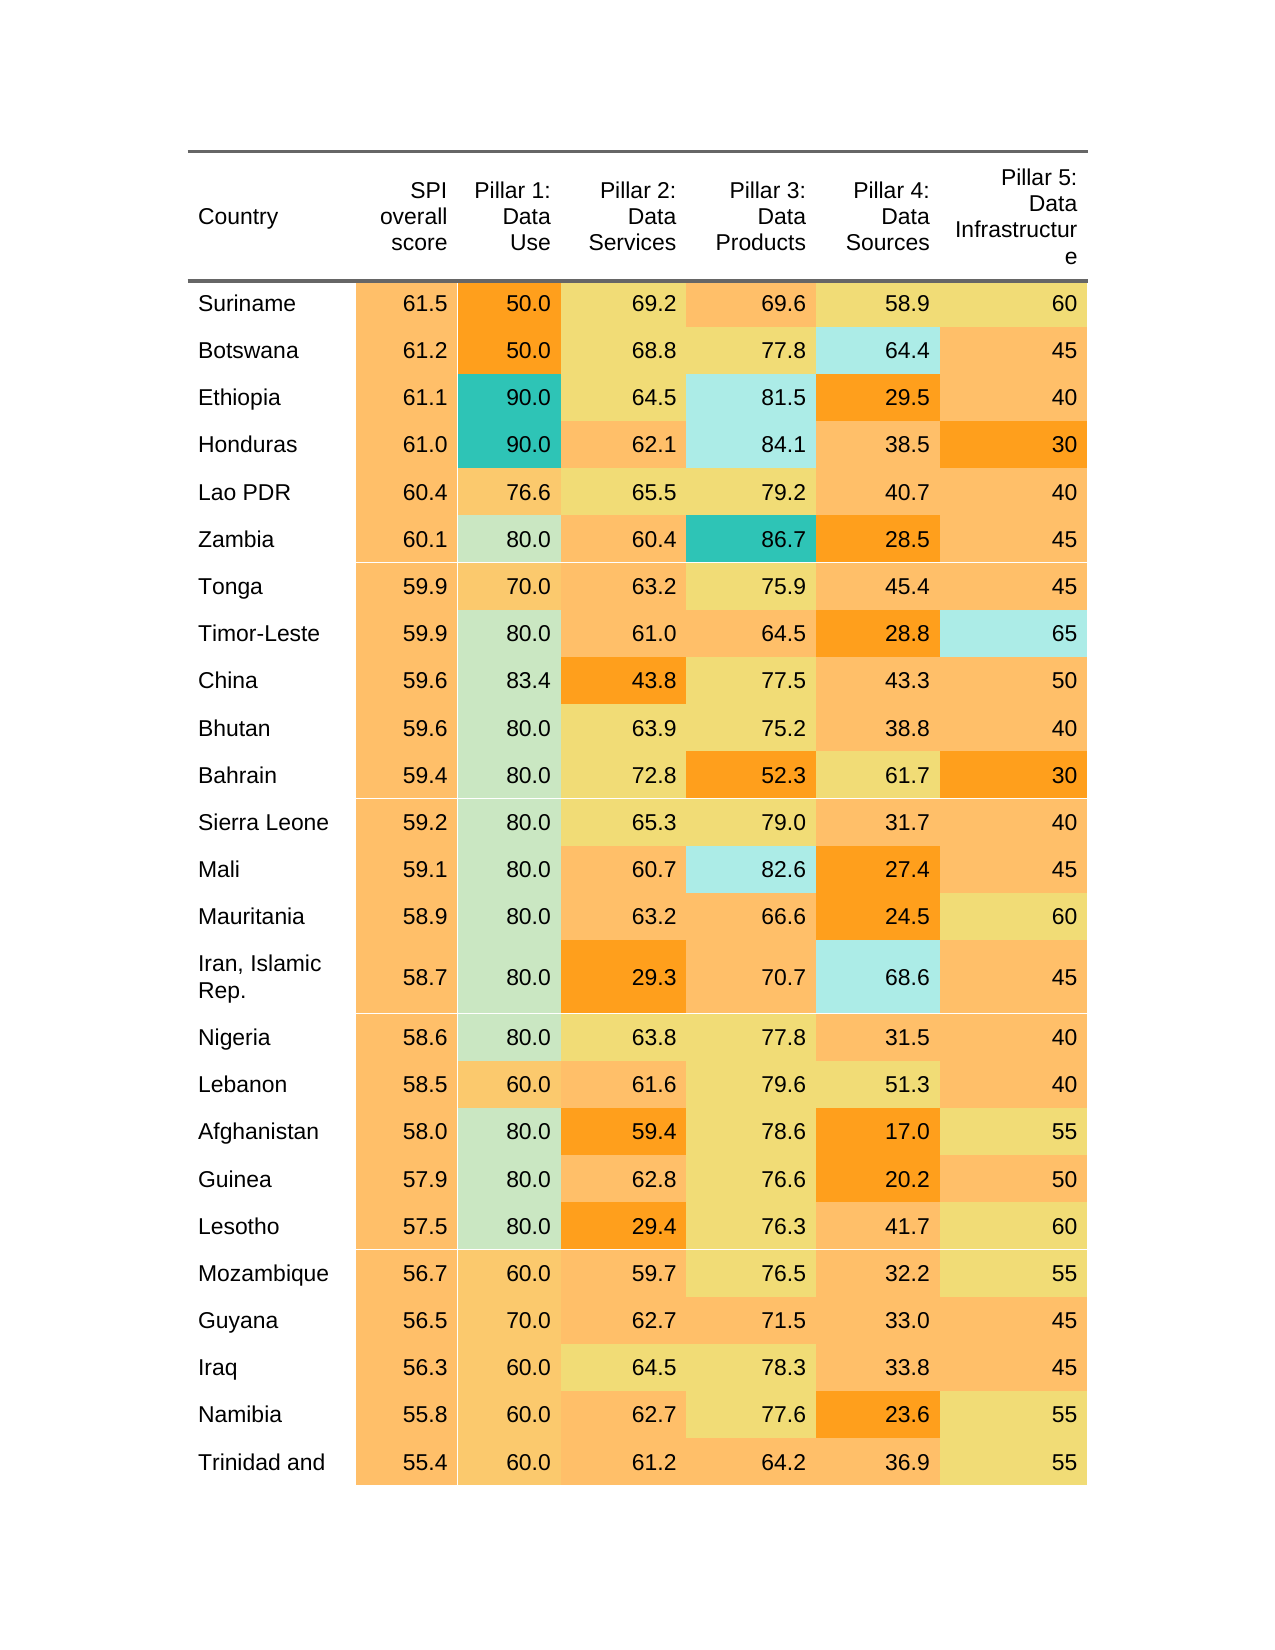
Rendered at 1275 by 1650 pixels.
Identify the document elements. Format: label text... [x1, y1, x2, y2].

table_cell 59.9 [356, 610, 457, 657]
table_cell 60.0 [458, 1438, 561, 1485]
table_header Country [188, 153, 356, 279]
table_cell 61.0 [356, 421, 457, 468]
table_cell 64.5 [561, 374, 686, 421]
table_cell Botswana [188, 327, 356, 374]
table_cell 30 [940, 421, 1087, 468]
table_cell 33.0 [816, 1297, 940, 1344]
table_cell 59.7 [561, 1250, 686, 1297]
table_cell 50.0 [458, 327, 561, 374]
table_cell 61.7 [816, 751, 940, 798]
table_cell 68.6 [816, 940, 940, 1013]
table_cell 59.6 [356, 657, 457, 704]
table_cell 55.4 [356, 1438, 457, 1485]
table_cell 70.7 [686, 940, 816, 1013]
table_cell Iraq [188, 1344, 356, 1391]
table_cell 45 [940, 327, 1087, 374]
table_cell 40 [940, 1061, 1087, 1108]
table_cell 57.5 [356, 1202, 457, 1249]
table_cell 80.0 [458, 799, 561, 846]
table_cell 69.6 [686, 283, 816, 327]
table_cell 45 [940, 940, 1087, 1013]
table_cell 55 [940, 1438, 1087, 1485]
table_cell 43.8 [561, 657, 686, 704]
table_cell 84.1 [686, 421, 816, 468]
table_cell 64.4 [816, 327, 940, 374]
table_cell 76.5 [686, 1250, 816, 1297]
table_cell 80.0 [458, 1202, 561, 1249]
table_cell 65 [940, 610, 1087, 657]
table_cell 45 [940, 846, 1087, 893]
table_cell 43.3 [816, 657, 940, 704]
table_cell 60.0 [458, 1344, 561, 1391]
table_cell 58.0 [356, 1108, 457, 1155]
table_cell 90.0 [458, 421, 561, 468]
table_cell 60.7 [561, 846, 686, 893]
table_cell 80.0 [458, 1155, 561, 1202]
table_cell 86.7 [686, 515, 816, 562]
table_cell 59.1 [356, 846, 457, 893]
table_cell 80.0 [458, 704, 561, 751]
table_cell 76.3 [686, 1202, 816, 1249]
table_cell 55.8 [356, 1391, 457, 1438]
table_header Pillar 5: Data Infrastructure [940, 153, 1087, 279]
table_cell 80.0 [458, 751, 561, 798]
table_cell 70.0 [458, 563, 561, 610]
table_cell 69.2 [561, 283, 686, 327]
table_cell 60 [940, 283, 1087, 327]
table_cell 64.5 [686, 610, 816, 657]
table_cell 63.2 [561, 893, 686, 940]
table_cell 60.0 [458, 1391, 561, 1438]
table_cell 55 [940, 1108, 1087, 1155]
table_cell 60.0 [458, 1250, 561, 1297]
table_header Pillar 1: Data Use [458, 153, 561, 279]
table_header Pillar 2: Data Services [561, 153, 686, 279]
table_cell 28.8 [816, 610, 940, 657]
table_cell Iran, Islamic Rep. [188, 940, 356, 1013]
table_cell Sierra Leone [188, 799, 356, 846]
table_header Pillar 4: Data Sources [816, 153, 940, 279]
table_cell 55 [940, 1391, 1087, 1438]
table_cell 79.0 [686, 799, 816, 846]
table_cell 61.2 [561, 1438, 686, 1485]
table_cell 79.6 [686, 1061, 816, 1108]
table_cell 90.0 [458, 374, 561, 421]
table_cell Guinea [188, 1155, 356, 1202]
table_cell 45 [940, 1297, 1087, 1344]
table_cell Mauritania [188, 893, 356, 940]
table_cell 82.6 [686, 846, 816, 893]
table_cell Zambia [188, 515, 356, 562]
table_cell 75.2 [686, 704, 816, 751]
table_cell 32.2 [816, 1250, 940, 1297]
table_header SPI overall score [356, 153, 457, 279]
table_cell 61.1 [356, 374, 457, 421]
table_cell Suriname [188, 283, 356, 327]
table_cell 58.6 [356, 1014, 457, 1061]
table_cell 61.0 [561, 610, 686, 657]
table_cell 63.8 [561, 1014, 686, 1061]
table_cell 23.6 [816, 1391, 940, 1438]
table_cell 30 [940, 751, 1087, 798]
table_cell 59.9 [356, 563, 457, 610]
table_cell Timor-Leste [188, 610, 356, 657]
table_cell 70.0 [458, 1297, 561, 1344]
table_cell 56.5 [356, 1297, 457, 1344]
table_cell 68.8 [561, 327, 686, 374]
table_cell 83.4 [458, 657, 561, 704]
table_cell 80.0 [458, 610, 561, 657]
table_cell 29.3 [561, 940, 686, 1013]
table_cell 66.6 [686, 893, 816, 940]
table_cell 81.5 [686, 374, 816, 421]
table_cell 76.6 [686, 1155, 816, 1202]
table_cell 60.1 [356, 515, 457, 562]
table_cell 60.4 [356, 468, 457, 515]
table_cell 52.3 [686, 751, 816, 798]
table_cell Lesotho [188, 1202, 356, 1249]
table_cell 45 [940, 563, 1087, 610]
table_cell 60 [940, 1202, 1087, 1249]
table_cell 62.8 [561, 1155, 686, 1202]
table_cell 50.0 [458, 283, 561, 327]
table_cell 50 [940, 657, 1087, 704]
table_cell 63.9 [561, 704, 686, 751]
table_cell 38.5 [816, 421, 940, 468]
table_cell 62.1 [561, 421, 686, 468]
table_cell 24.5 [816, 893, 940, 940]
table_cell Namibia [188, 1391, 356, 1438]
table_cell 61.6 [561, 1061, 686, 1108]
table_cell Lao PDR [188, 468, 356, 515]
table_cell 58.5 [356, 1061, 457, 1108]
table_cell 40 [940, 374, 1087, 421]
table_cell 60.4 [561, 515, 686, 562]
table_cell Afghanistan [188, 1108, 356, 1155]
table_cell 41.7 [816, 1202, 940, 1249]
table_cell 40 [940, 704, 1087, 751]
table_cell 45 [940, 1344, 1087, 1391]
table_cell 58.9 [816, 283, 940, 327]
table_cell 59.6 [356, 704, 457, 751]
table_cell 50 [940, 1155, 1087, 1202]
table_cell China [188, 657, 356, 704]
table_cell 28.5 [816, 515, 940, 562]
table_cell 58.7 [356, 940, 457, 1013]
table_cell Lebanon [188, 1061, 356, 1108]
table_cell 59.4 [356, 751, 457, 798]
table_cell 60.0 [458, 1061, 561, 1108]
table_cell 72.8 [561, 751, 686, 798]
table_cell 58.9 [356, 893, 457, 940]
table_cell 75.9 [686, 563, 816, 610]
table_cell 51.3 [816, 1061, 940, 1108]
table_cell 78.6 [686, 1108, 816, 1155]
table_cell 29.5 [816, 374, 940, 421]
table_cell 33.8 [816, 1344, 940, 1391]
table_cell 65.5 [561, 468, 686, 515]
table_cell 80.0 [458, 515, 561, 562]
table_cell 78.3 [686, 1344, 816, 1391]
table_cell 65.3 [561, 799, 686, 846]
table_header Pillar 3: Data Products [686, 153, 816, 279]
table_cell 77.5 [686, 657, 816, 704]
table_cell 27.4 [816, 846, 940, 893]
table_cell 71.5 [686, 1297, 816, 1344]
table_cell Mali [188, 846, 356, 893]
table_cell 63.2 [561, 563, 686, 610]
table_cell 77.8 [686, 1014, 816, 1061]
table_cell 55 [940, 1250, 1087, 1297]
table_cell 59.4 [561, 1108, 686, 1155]
table_cell Nigeria [188, 1014, 356, 1061]
table_cell 20.2 [816, 1155, 940, 1202]
table_cell 45 [940, 515, 1087, 562]
table_cell Ethiopia [188, 374, 356, 421]
table_cell 79.2 [686, 468, 816, 515]
table_cell 80.0 [458, 1014, 561, 1061]
table_cell 80.0 [458, 846, 561, 893]
table_cell 31.7 [816, 799, 940, 846]
table_cell 62.7 [561, 1297, 686, 1344]
table_cell 17.0 [816, 1108, 940, 1155]
table_cell 80.0 [458, 940, 561, 1013]
table_cell 40 [940, 1014, 1087, 1061]
table_cell 60 [940, 893, 1087, 940]
table_cell 57.9 [356, 1155, 457, 1202]
table_cell 31.5 [816, 1014, 940, 1061]
table_cell 80.0 [458, 893, 561, 940]
table_cell Bhutan [188, 704, 356, 751]
table_cell 61.2 [356, 327, 457, 374]
table_cell 40.7 [816, 468, 940, 515]
table_cell 56.7 [356, 1250, 457, 1297]
table_cell 64.2 [686, 1438, 816, 1485]
table_cell 77.6 [686, 1391, 816, 1438]
table_cell Bahrain [188, 751, 356, 798]
table_cell 59.2 [356, 799, 457, 846]
table_cell 36.9 [816, 1438, 940, 1485]
table_cell 40 [940, 799, 1087, 846]
table_cell 61.5 [356, 283, 457, 327]
table_cell 64.5 [561, 1344, 686, 1391]
table_cell Guyana [188, 1297, 356, 1344]
table_cell 62.7 [561, 1391, 686, 1438]
table_cell Mozambique [188, 1250, 356, 1297]
table_cell 45.4 [816, 563, 940, 610]
table_cell 29.4 [561, 1202, 686, 1249]
table_cell 76.6 [458, 468, 561, 515]
table_cell 40 [940, 468, 1087, 515]
table_cell Honduras [188, 421, 356, 468]
table_cell 77.8 [686, 327, 816, 374]
table_cell Tonga [188, 563, 356, 610]
table_cell 38.8 [816, 704, 940, 751]
table_cell Trinidad and Tobago [188, 1438, 356, 1485]
table_cell 56.3 [356, 1344, 457, 1391]
table_cell 80.0 [458, 1108, 561, 1155]
